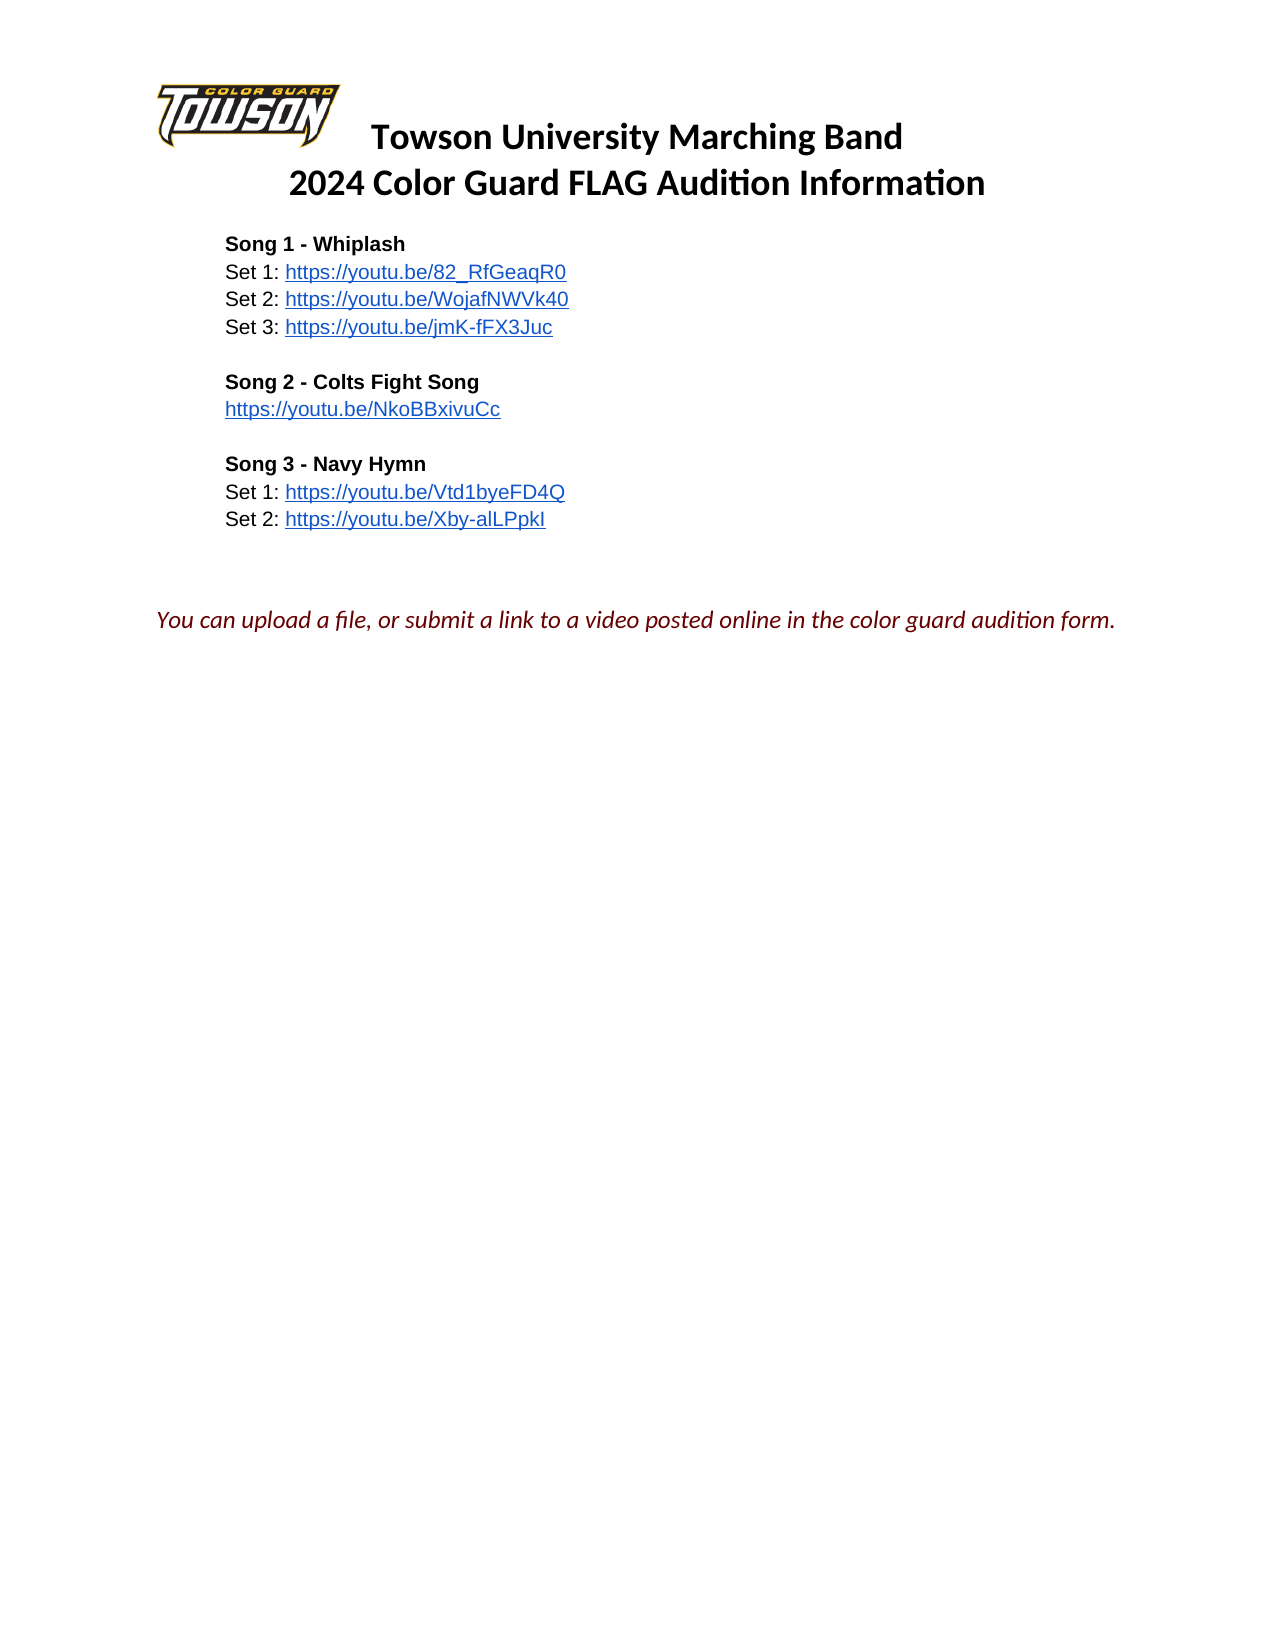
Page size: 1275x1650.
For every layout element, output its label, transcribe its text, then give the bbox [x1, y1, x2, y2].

text Set 1: https://youtu.be/Vtd1byeFD4Q [225, 479, 1125, 503]
text Set 1: https://youtu.be/82_RfGeaqR0 [225, 259, 1125, 283]
text Song 1 - Whiplash [225, 232, 1125, 256]
picture [150, 75, 342, 150]
text You can upload a file, or submit a link to a video posted online in the color guard audition form. [150, 604, 1125, 635]
text Set 2: https://youtu.be/WojafNWVk40 [225, 287, 1125, 311]
text Song 2 - Colts Fight Song [225, 369, 1125, 393]
text Song 3 - Navy Hymn [225, 452, 1125, 476]
text Set 2: https://youtu.be/Xby-alLPpkI [225, 507, 1125, 531]
text Set 3: https://youtu.be/jmK-fFX3Juc [225, 314, 1125, 338]
text https://youtu.be/NkoBBxivuCc [225, 397, 1125, 421]
